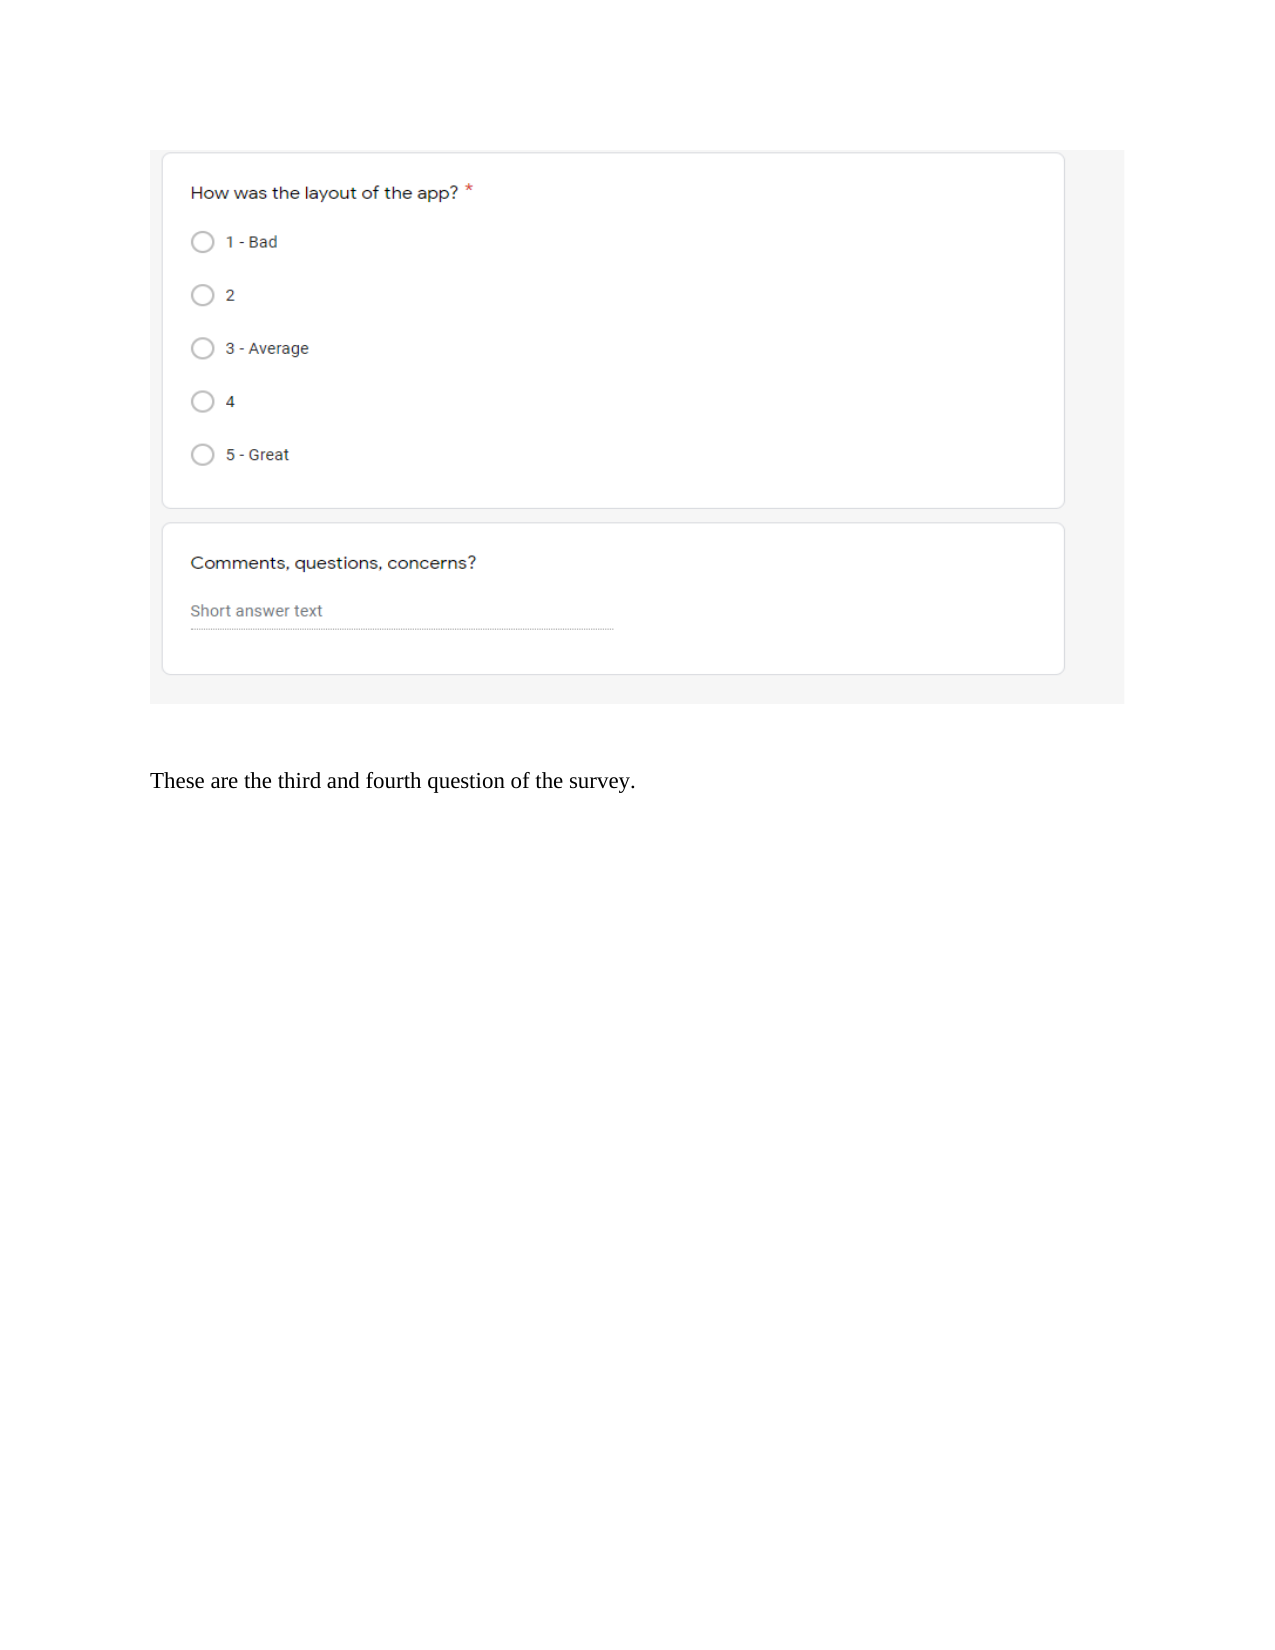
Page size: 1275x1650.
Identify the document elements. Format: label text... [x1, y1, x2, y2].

text These are the third and fourth question of the survey. [150, 767, 1125, 793]
picture [150, 150, 1125, 704]
